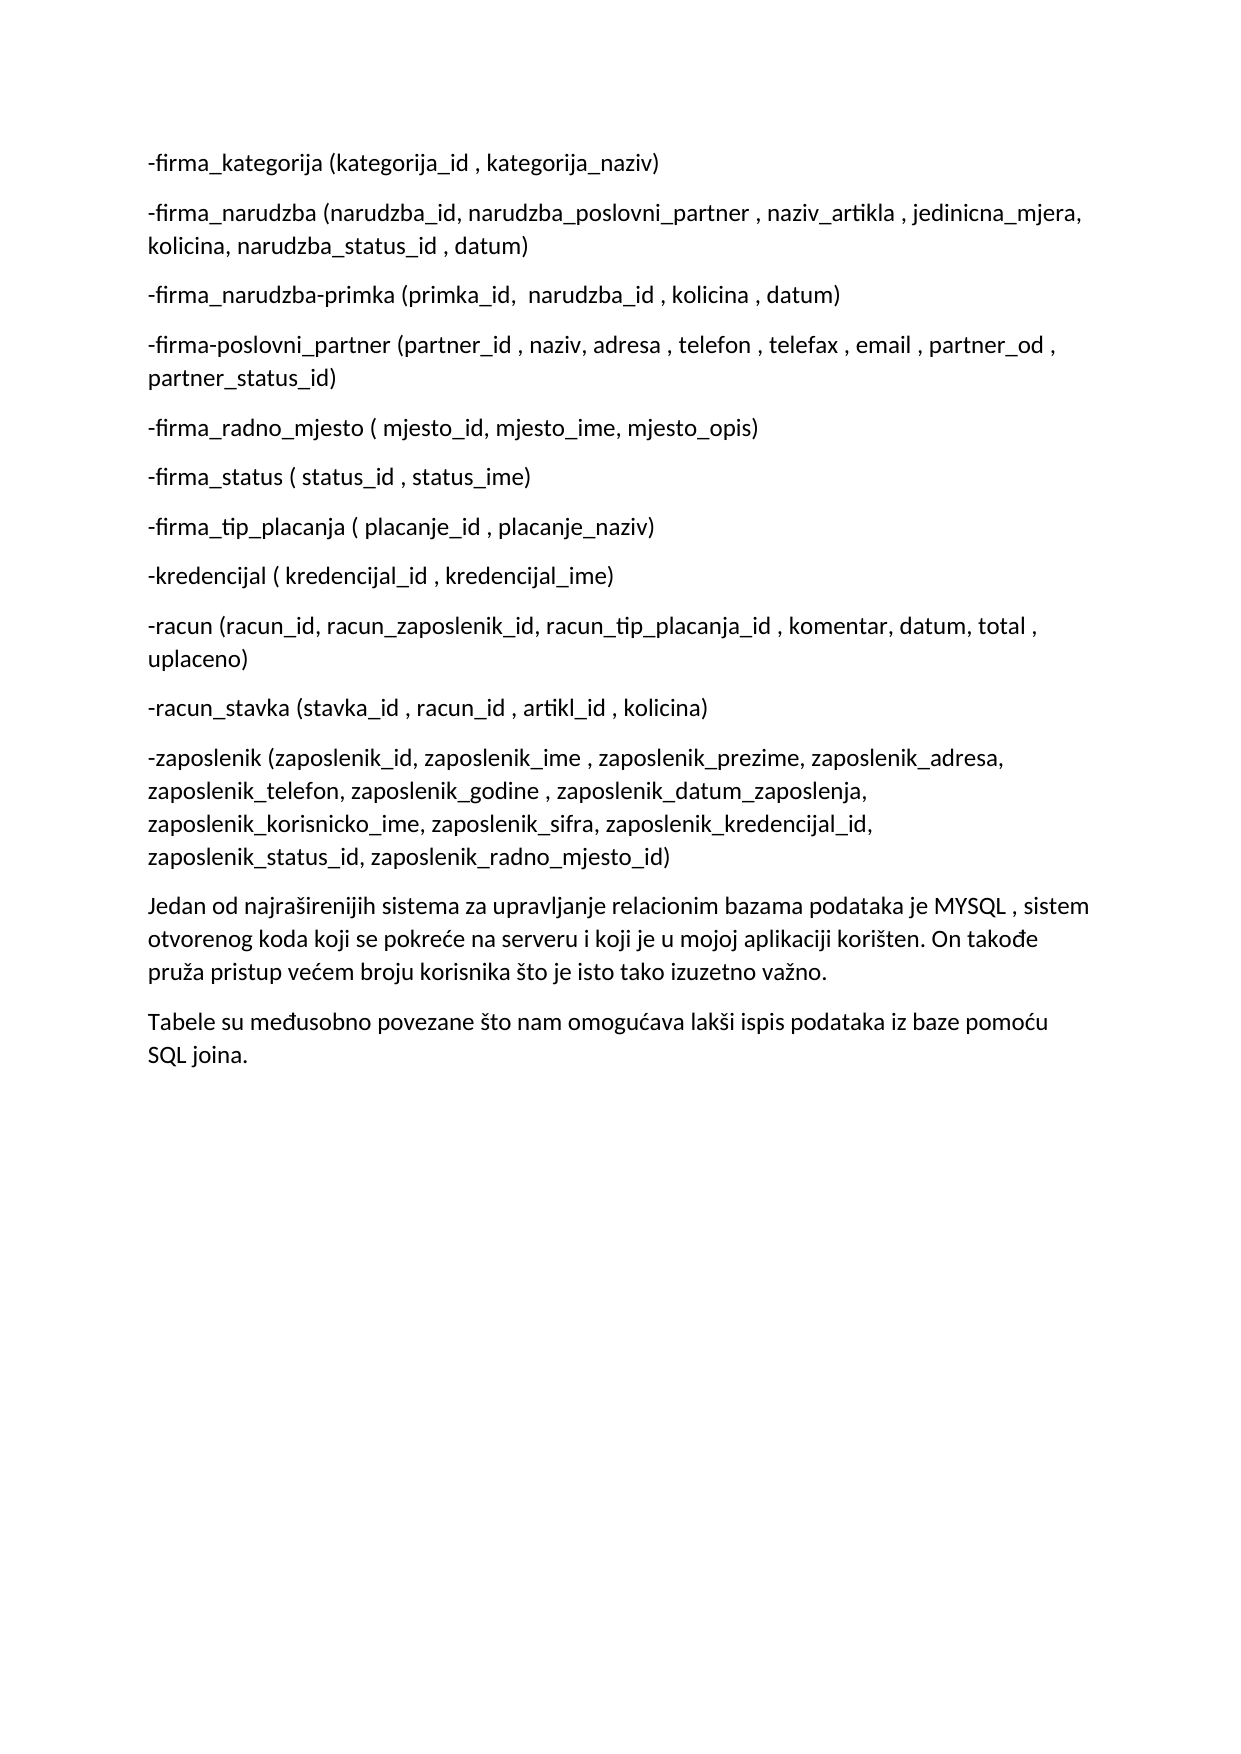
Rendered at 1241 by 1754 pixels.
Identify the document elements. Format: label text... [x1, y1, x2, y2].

text -firma_tip_placanja ( placanje_id , placanje_naziv) [148, 511, 1093, 541]
text -firma_status ( status_id , status_ime) [148, 461, 1093, 492]
text -firma_radno_mjesto ( mjesto_id, mjesto_ime, mjesto_opis) [148, 412, 1093, 442]
text -kredencijal ( kredencijal_id , kredencijal_ime) [148, 561, 1093, 591]
text -firma-poslovni_partner (partner_id , naziv, adresa , telefon , telefax , email , partner_od , partner_status_id) [148, 329, 1093, 393]
text -zaposlenik (zaposlenik_id, zaposlenik_ime , zaposlenik_prezime, zaposlenik_adresa, zaposlenik_telefon, zaposlenik_godine , zaposlenik_datum_zaposlenja, zaposlenik_korisnicko_ime, zaposlenik_sifra, zaposlenik_kredencijal_id, zaposlenik_status_id, zaposlenik_radno_mjesto_id) [148, 742, 1093, 871]
text -firma_narudzba-primka (primka_id, narudzba_id , kolicina , datum) [148, 280, 1093, 310]
text -racun (racun_id, racun_zaposlenik_id, racun_tip_placanja_id , komentar, datum, total , uplaceno) [148, 610, 1093, 673]
text -firma_kategorija (kategorija_id , kategorija_naziv) [148, 148, 1093, 178]
text Jedan od najraširenijih sistema za upravljanje relacionim bazama podataka je MYSQL , sistem otvorenog koda koji se pokreće na serveru i koji je u mojoj aplikaciji korišten. On takođe pruža pristup većem broju korisnika što je isto tako izuzetno važno. [148, 891, 1093, 987]
text Tabele su međusobno povezane što nam omogućava lakši ispis podataka iz baze pomoću SQL joina. [148, 1006, 1093, 1069]
text -firma_narudzba (narudzba_id, narudzba_poslovni_partner , naziv_artikla , jedinicna_mjera, kolicina, narudzba_status_id , datum) [148, 197, 1093, 261]
text -racun_stavka (stavka_id , racun_id , artikl_id , kolicina) [148, 693, 1093, 723]
